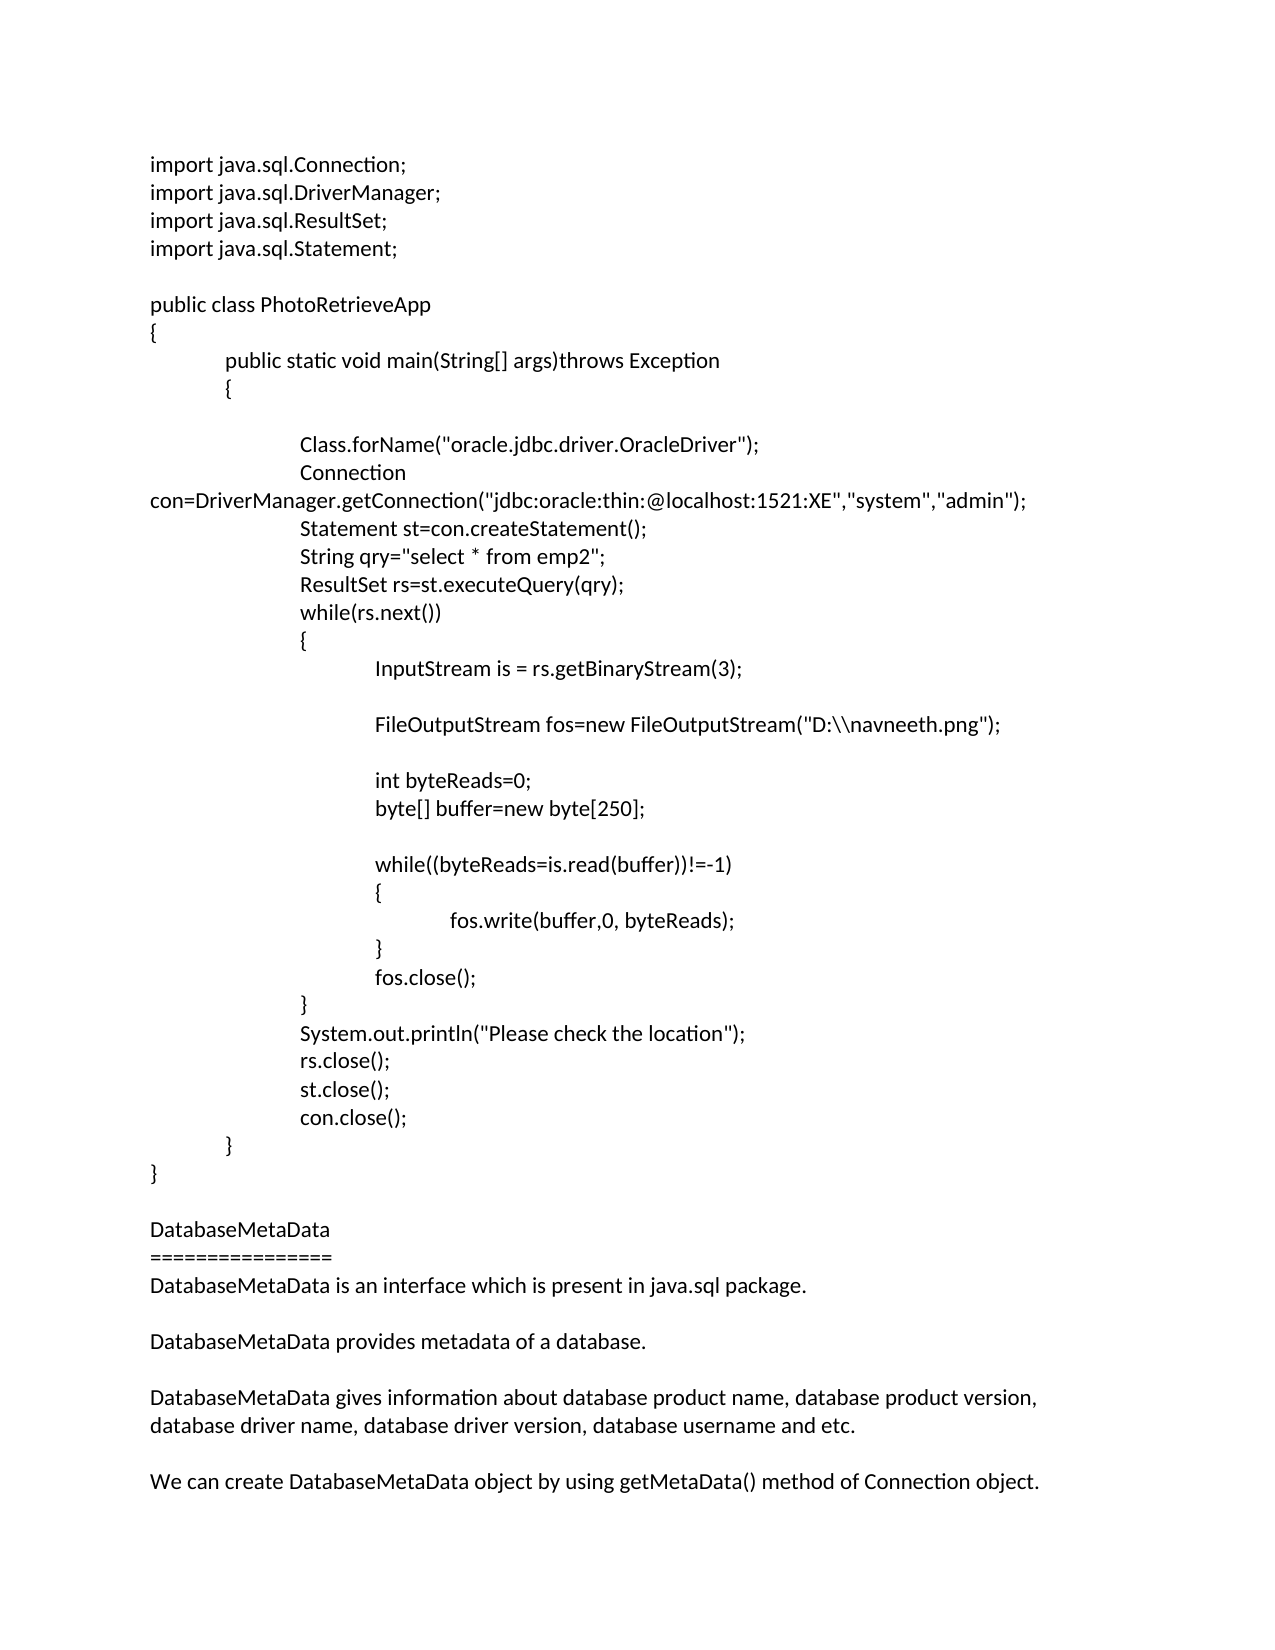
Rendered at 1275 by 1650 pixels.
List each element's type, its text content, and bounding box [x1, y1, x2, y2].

text DatabaseMetaData gives information about database product name, database product version, database driver name, database driver version, database username and etc. [150, 1383, 1125, 1439]
text ================ [150, 1243, 1125, 1271]
text st.close(); [150, 1075, 1125, 1103]
text } [150, 1131, 1125, 1159]
text Statement st=con.createStatement(); [150, 514, 1125, 542]
text import java.sql.DriverManager; [150, 178, 1125, 206]
text String qry="select * from emp2"; [150, 542, 1125, 570]
text while((byteReads=is.read(buffer))!=-1) [150, 851, 1125, 878]
text } [150, 934, 1125, 963]
text { [150, 878, 1125, 907]
text Connection con=DriverManager.getConnection("jdbc:oracle:thin:@localhost:1521:XE","system","admin"); [150, 458, 1125, 514]
text byte[] buffer=new byte[250]; [150, 794, 1125, 822]
text DatabaseMetaData [150, 1215, 1125, 1243]
text System.out.println("Please check the location"); [150, 1019, 1125, 1047]
text InputStream is = rs.getBinaryStream(3); [150, 654, 1125, 682]
text ResultSet rs=st.executeQuery(qry); [150, 570, 1125, 598]
text fos.close(); [150, 963, 1125, 991]
text Class.forName("oracle.jdbc.driver.OracleDriver"); [150, 430, 1125, 458]
text DatabaseMetaData is an interface which is present in java.sql package. [150, 1271, 1125, 1299]
text int byteReads=0; [150, 766, 1125, 794]
text DatabaseMetaData provides metadata of a database. [150, 1327, 1125, 1355]
text } [150, 1159, 1125, 1187]
text We can create DatabaseMetaData object by using getMetaData() method of Connection object. [150, 1467, 1125, 1495]
text import java.sql.Connection; [150, 150, 1125, 178]
text { [150, 626, 1125, 654]
text while(rs.next()) [150, 598, 1125, 626]
text { [150, 318, 1125, 346]
text import java.sql.ResultSet; [150, 206, 1125, 234]
text FileOutputStream fos=new FileOutputStream("D:\\navneeth.png"); [150, 710, 1125, 738]
text } [150, 991, 1125, 1019]
text public class PhotoRetrieveApp [150, 290, 1125, 318]
text rs.close(); [150, 1047, 1125, 1075]
text public static void main(String[] args)throws Exception [150, 346, 1125, 374]
text fos.write(buffer,0, byteReads); [150, 907, 1125, 934]
text { [150, 374, 1125, 402]
text import java.sql.Statement; [150, 234, 1125, 262]
text con.close(); [150, 1103, 1125, 1131]
